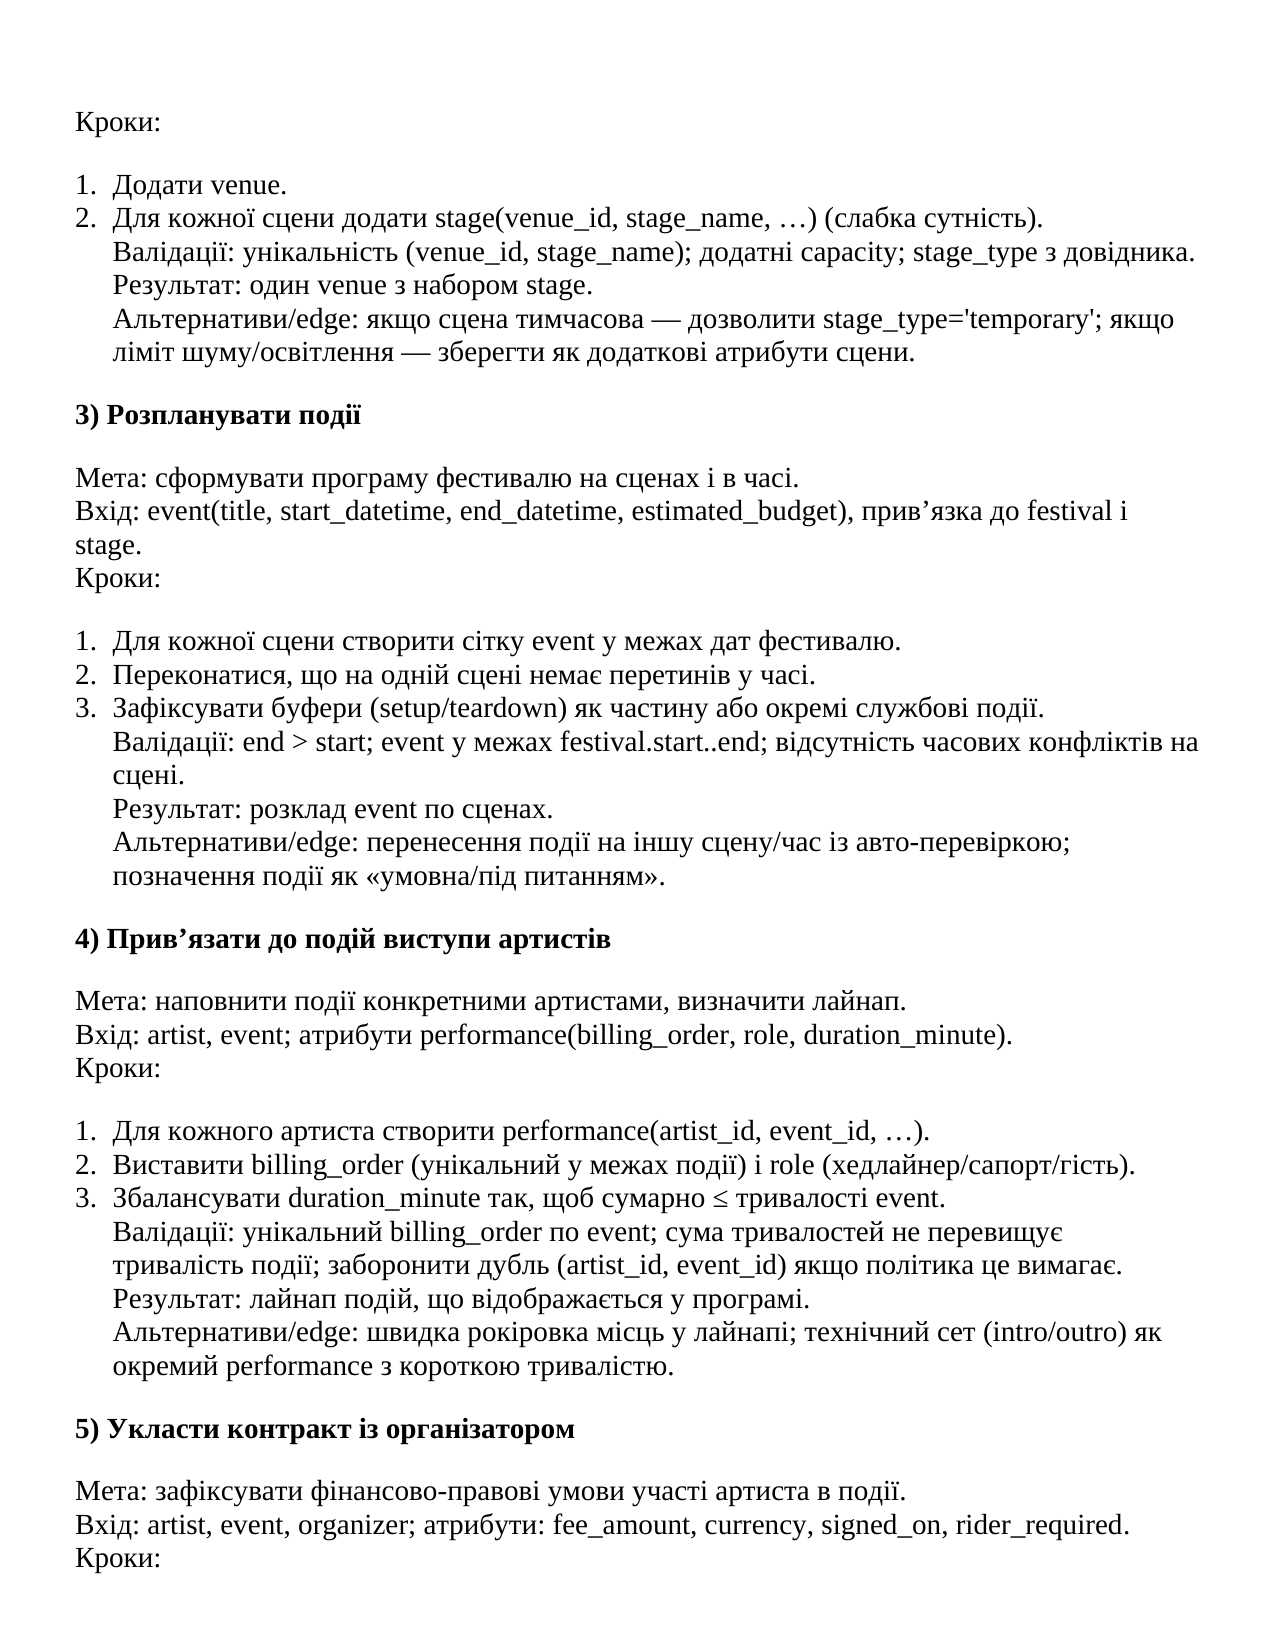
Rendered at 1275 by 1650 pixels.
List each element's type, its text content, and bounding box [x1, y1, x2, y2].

list Для кожного артиста створити performance(artist_id, event_id, …). [75, 1113, 1200, 1147]
text Мета: наповнити події конкретними артистами, визначити лайнап. Вхід: artist, event; атрибути performance(billing_order, role, duration_minute). Кроки: [75, 983, 1200, 1084]
list Для кожної сцени створити сітку event у межах дат фестивалю. [75, 623, 1200, 657]
text Мета: сформувати програму фестивалю на сценах і в часі. Вхід: event(title, start_datetime, end_datetime, estimated_budget), прив’язка до festival і stage. Кроки: [75, 460, 1200, 594]
text 5) Укласти контракт із організатором [75, 1411, 1200, 1444]
list Збалансувати duration_minute так, щоб сумарно ≤ тривалості event. Валідації: унікальний billing_order по event; сума тривалостей не перевищує тривалість події; заборонити дубль (artist_id, event_id) якщо політика це вимагає. Результат: лайнап подій, що відображається у програмі. Альтернативи/edge: швидка рокіровка місць у лайнапі; технічний сет (intro/outro) як окремий performance з короткою тривалістю. [75, 1180, 1200, 1382]
text 4) Прив’язати до подій виступи артистів [75, 921, 1200, 954]
text 3) Розпланувати події [75, 397, 1200, 431]
list Зафіксувати буфери (setup/teardown) як частину або окремі службові події. Валідації: end > start; event у межах festival.start..end; відсутність часових конфліктів на сцені. Результат: розклад event по сценах. Альтернативи/edge: перенесення події на іншу сцену/час із авто-перевіркою; позначення події як «умовна/під питанням». [75, 690, 1200, 892]
text Кроки: [75, 104, 1200, 138]
list Для кожної сцени додати stage(venue_id, stage_name, …) (слабка сутність). Валідації: унікальність (venue_id, stage_name); додатні capacity; stage_type з довідника. Результат: один venue з набором stage. Альтернативи/edge: якщо сцена тимчасова — дозволити stage_type='temporary'; якщо ліміт шуму/освітлення — зберегти як додаткові атрибути сцени. [75, 200, 1200, 368]
list Виставити billing_order (унікальний у межах події) і role (хедлайнер/сапорт/гість). [75, 1147, 1200, 1180]
list Додати venue. [75, 167, 1200, 200]
text Мета: зафіксувати фінансово-правові умови участі артиста в події. Вхід: artist, event, organizer; атрибути: fee_amount, currency, signed_on, rider_required. Кроки: [75, 1473, 1200, 1574]
list Переконатися, що на одній сцені немає перетинів у часі. [75, 657, 1200, 690]
